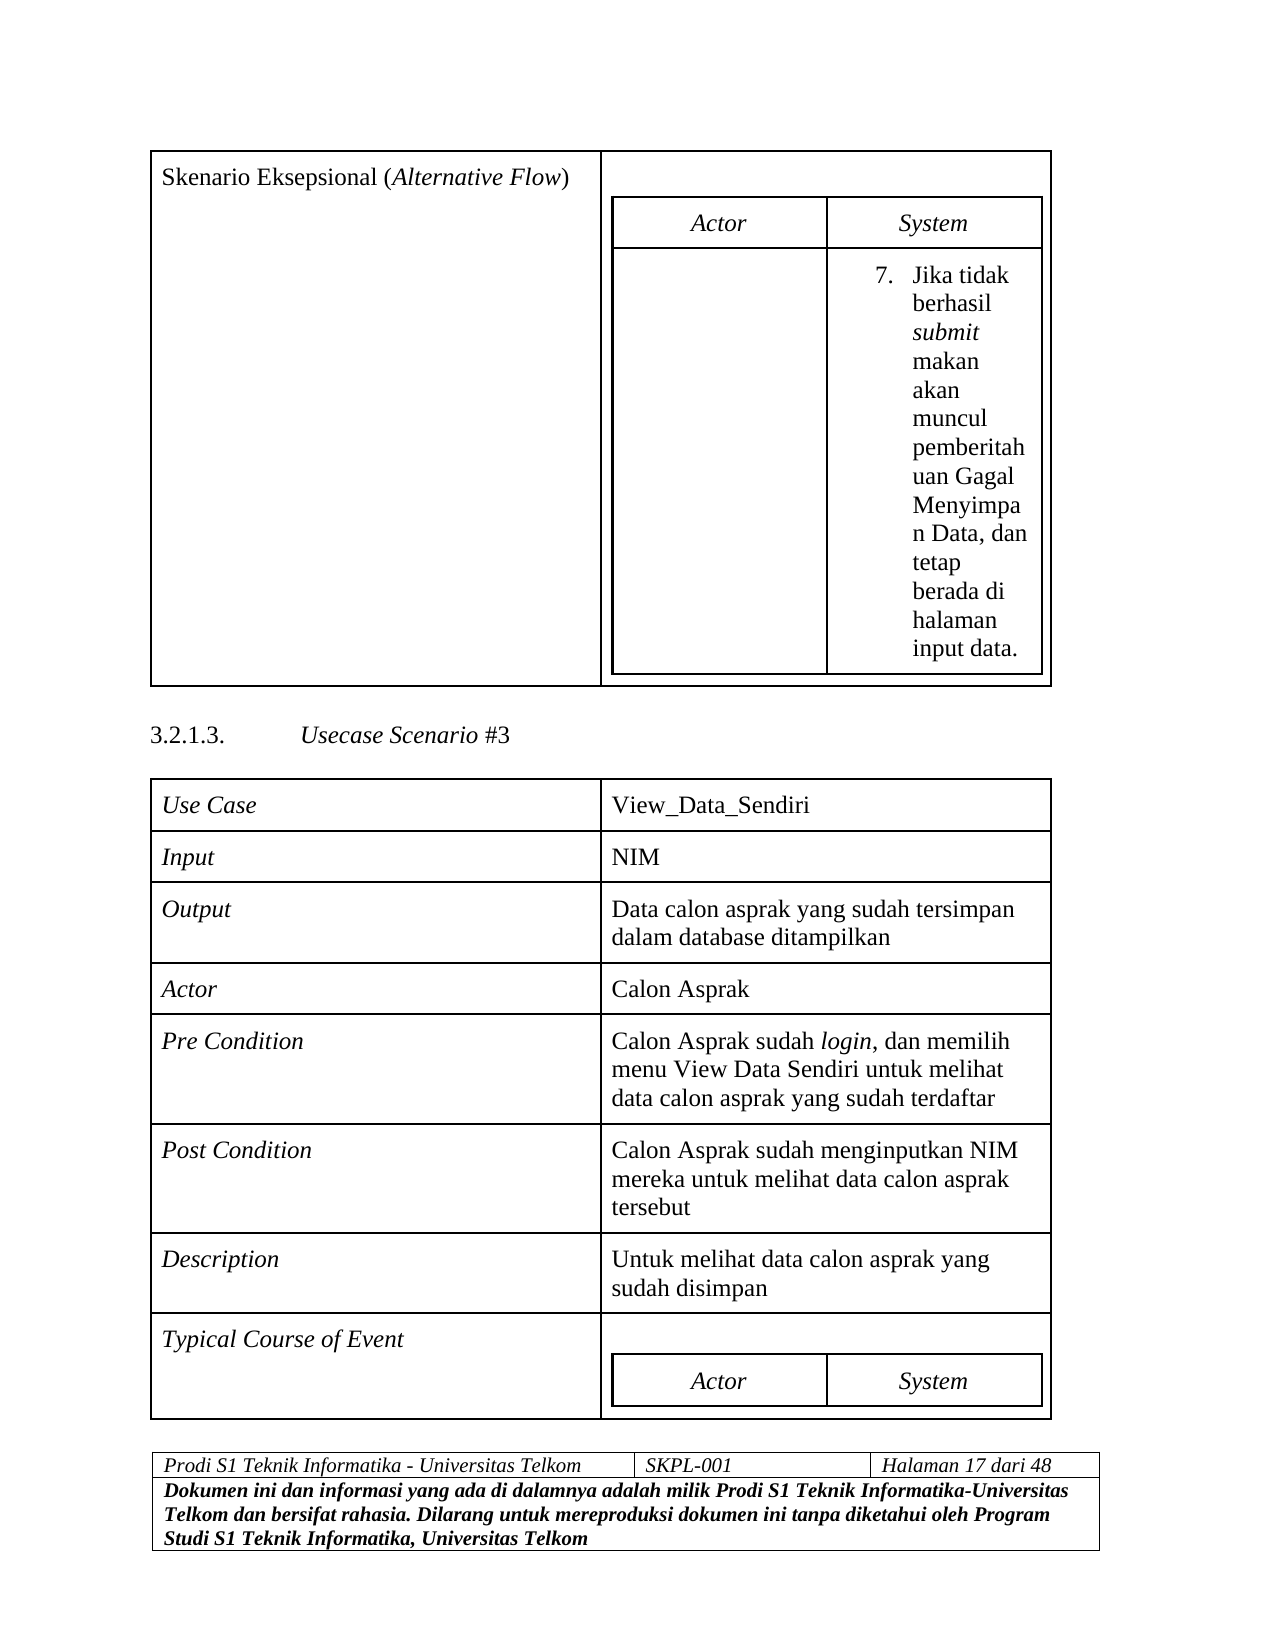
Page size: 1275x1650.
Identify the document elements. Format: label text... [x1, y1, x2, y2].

table_cell Calon Asprak sudah login, dan memilih menu View Data Sendiri untuk melihat data calon asprak yang sudah terdaftar [602, 1015, 1050, 1122]
table_cell Output [152, 883, 600, 962]
table_cell Skenario Eksepsional (Alternative Flow) [152, 152, 600, 685]
table_cell Calon Asprak sudah menginputkan NIM mereka untuk melihat data calon asprak tersebut [602, 1125, 1050, 1232]
table_cell Data calon asprak yang sudah tersimpan dalam database ditampilkan [602, 883, 1050, 962]
table_cell Untuk melihat data calon asprak yang sudah disimpan [602, 1234, 1050, 1312]
table_header View_Data_Sendiri [602, 780, 1050, 829]
table_cell Calon Asprak [602, 964, 1050, 1013]
table_cell Pre Condition [152, 1015, 600, 1122]
table_header Use Case [152, 780, 600, 829]
table_cell [602, 1314, 1050, 1417]
list Usecase Scenario #3 [150, 720, 1125, 749]
table_cell Description [152, 1234, 600, 1312]
table_cell Post Condition [152, 1125, 600, 1232]
table_cell [602, 152, 1050, 685]
table_cell NIM [602, 832, 1050, 881]
table_cell Actor [152, 964, 600, 1013]
table_cell Input [152, 832, 600, 881]
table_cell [152, 1314, 600, 1417]
